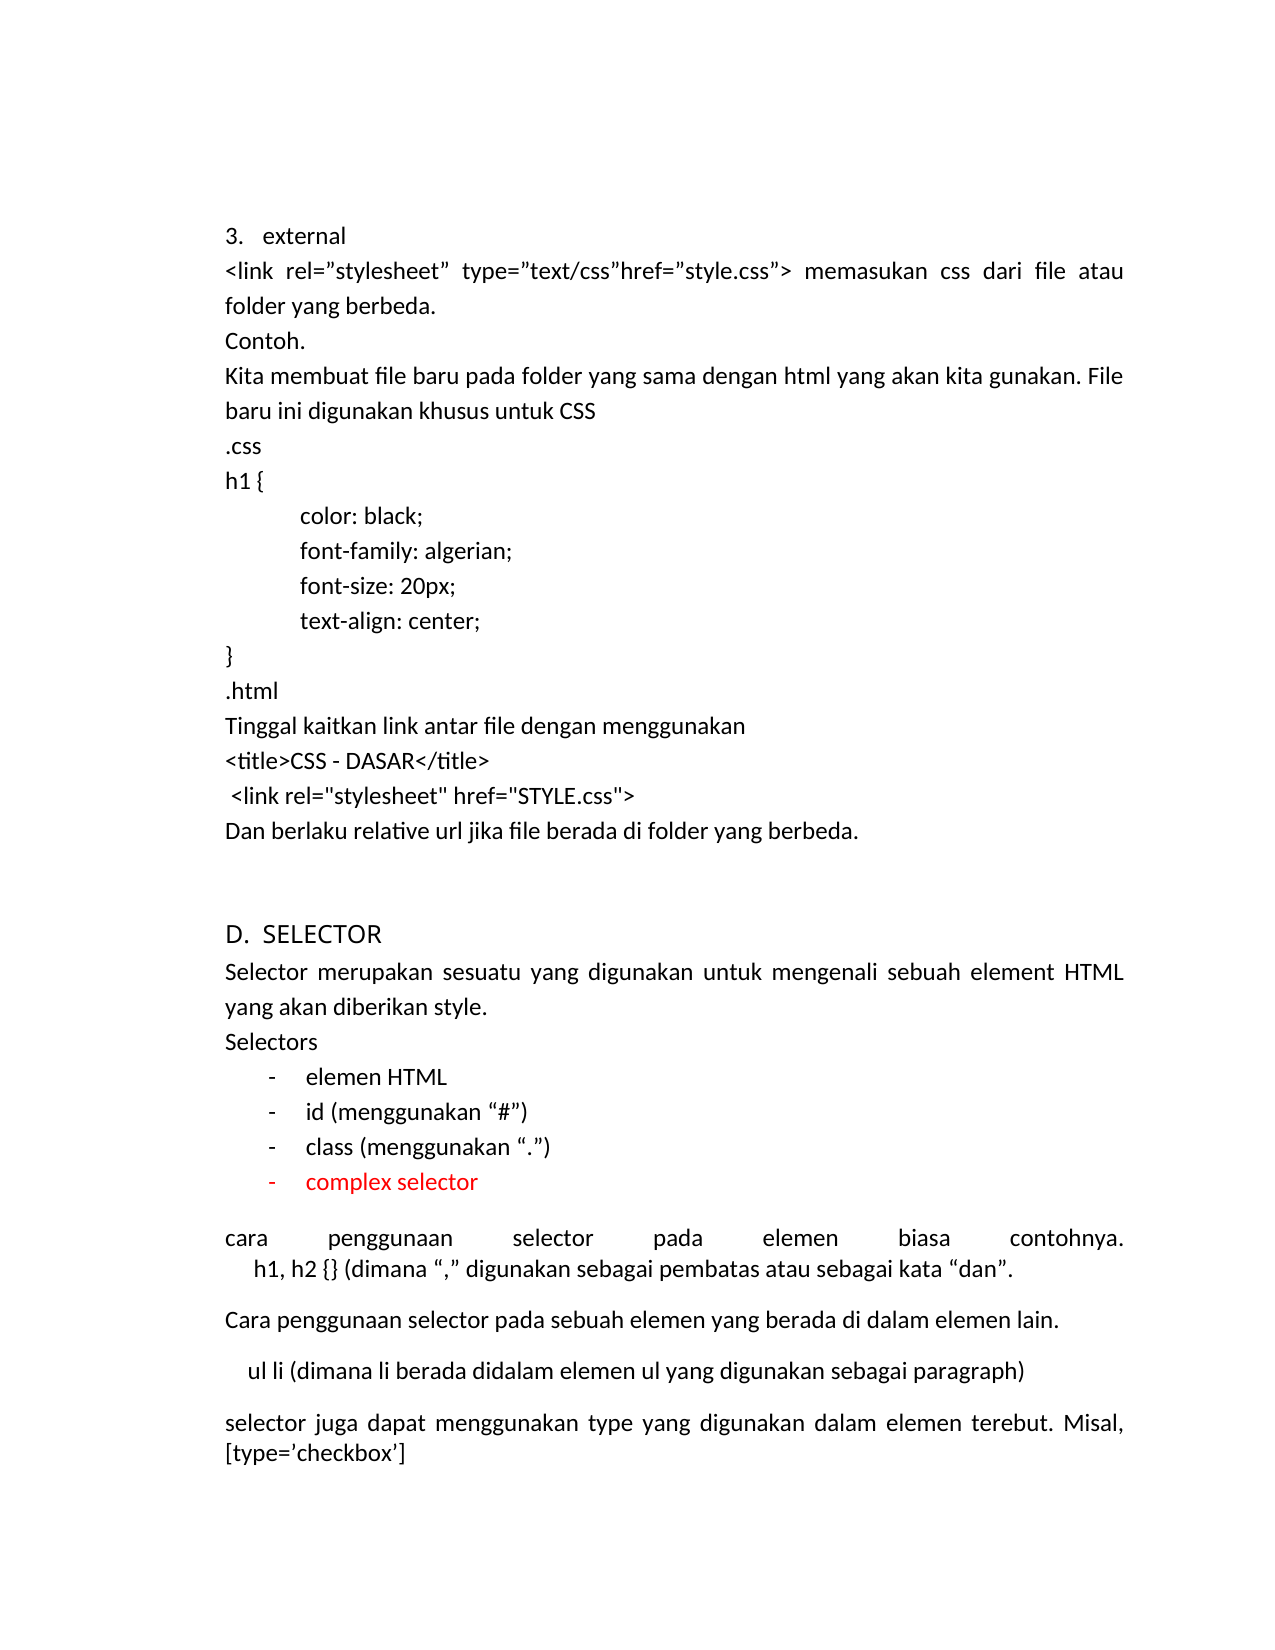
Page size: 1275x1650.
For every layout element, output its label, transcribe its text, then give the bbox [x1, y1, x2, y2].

list complex selector [268, 1166, 1125, 1197]
list SELECTOR [225, 917, 1125, 951]
text ul li (dimana li berada didalam elemen ul yang digunakan sebagai paragraph) [225, 1355, 1125, 1386]
list Dan berlaku relative url jika file berada di folder yang berbeda. [225, 815, 1125, 846]
list Kita membuat file baru pada folder yang sama dengan html yang akan kita gunakan. File baru ini digunakan khusus untuk CSS [225, 360, 1125, 426]
list Selectors [225, 1026, 1125, 1057]
text cara penggunaan selector pada elemen biasa contohnya. h1, h2 {} (dimana “,” digunakan sebagai pembatas atau sebagai kata “dan”. [225, 1222, 1125, 1283]
text selector juga dapat menggunakan type yang digunakan dalam elemen terebut. Misal, [type=’checkbox’] [225, 1407, 1125, 1468]
list .html [225, 675, 1125, 706]
list text-align: center; [225, 605, 1125, 636]
list .css [225, 430, 1125, 461]
list color: black; [225, 500, 1125, 531]
list } [225, 640, 1125, 671]
list font-family: algerian; [225, 535, 1125, 566]
list font-size: 20px; [225, 570, 1125, 601]
list <link rel="stylesheet" href="STYLE.css"> [225, 780, 1125, 811]
list Contoh. [225, 325, 1125, 356]
list elemen HTML [268, 1061, 1125, 1092]
list <title>CSS - DASAR</title> [225, 745, 1125, 776]
list class (menggunakan “.”) [268, 1131, 1125, 1162]
list Selector merupakan sesuatu yang digunakan untuk mengenali sebuah element HTML yang akan diberikan style. [225, 956, 1125, 1022]
list Tinggal kaitkan link antar file dengan menggunakan [225, 710, 1125, 741]
text Cara penggunaan selector pada sebuah elemen yang berada di dalam elemen lain. [225, 1304, 1125, 1334]
list <link rel=”stylesheet” type=”text/css”href=”style.css”> memasukan css dari file atau folder yang berbeda. [225, 255, 1125, 321]
list h1 { [225, 465, 1125, 496]
list id (menggunakan “#”) [268, 1096, 1125, 1127]
list external [225, 220, 1125, 251]
